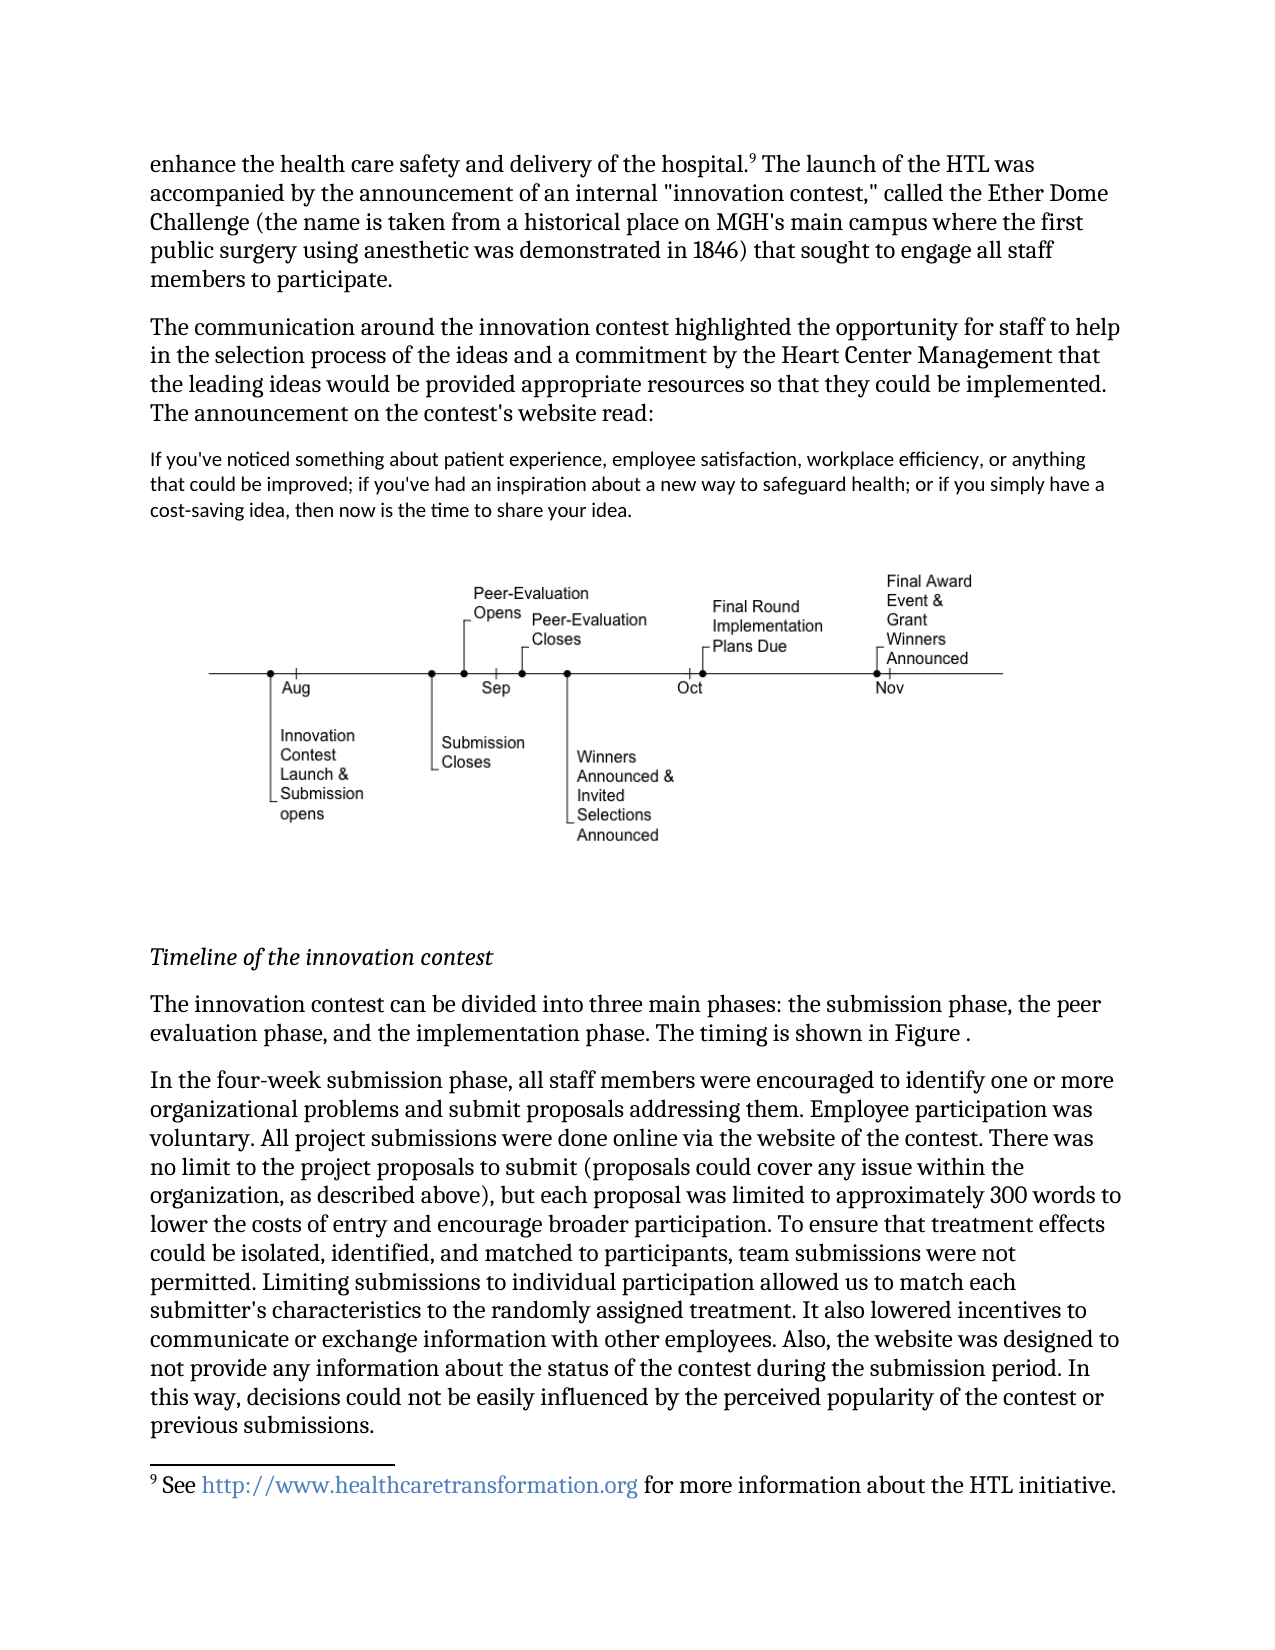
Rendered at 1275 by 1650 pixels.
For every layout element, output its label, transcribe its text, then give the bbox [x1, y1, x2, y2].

text The innovation contest can be divided into three main phases: the submission phase, the peer evaluation phase, and the implementation phase. The timing is shown in Figure . [150, 990, 1125, 1048]
text In the four-week submission phase, all staff members were encouraged to identify one or more organizational problems and submit proposals addressing them. Employee participation was voluntary. All project submissions were done online via the website of the contest. There was no limit to the project proposals to submit (proposals could cover any issue within the organization, as described above), but each proposal was limited to approximately 300 words to lower the costs of entry and encourage broader participation. To ensure that treatment effects could be isolated, identified, and matched to participants, team submissions were not permitted. Limiting submissions to individual participation allowed us to match each submitter's characteristics to the randomly assigned treatment. It also lowered incentives to communicate or exchange information with other employees. Also, the website was designed to not provide any information about the status of the contest during the submission period. In this way, decisions could not be easily influenced by the perceived popularity of the contest or previous submissions. [150, 1066, 1125, 1440]
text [150, 150, 1125, 294]
text The communication around the innovation contest highlighted the opportunity for staff to help in the selection process of the ideas and a commitment by the Heart Center Management that the leading ideas would be provided appropriate resources so that they could be implemented. The announcement on the contest's website read: [150, 312, 1125, 427]
picture [168, 532, 1044, 922]
text If you've noticed something about patient experience, employee satisfaction, workplace efficiency, or anything that could be improved; if you've had an inspiration about a new way to safeguard health; or if you simply have a cost-saving idea, then now is the time to share your idea. [150, 446, 1125, 522]
text Timeline of the innovation contest [150, 943, 1125, 971]
